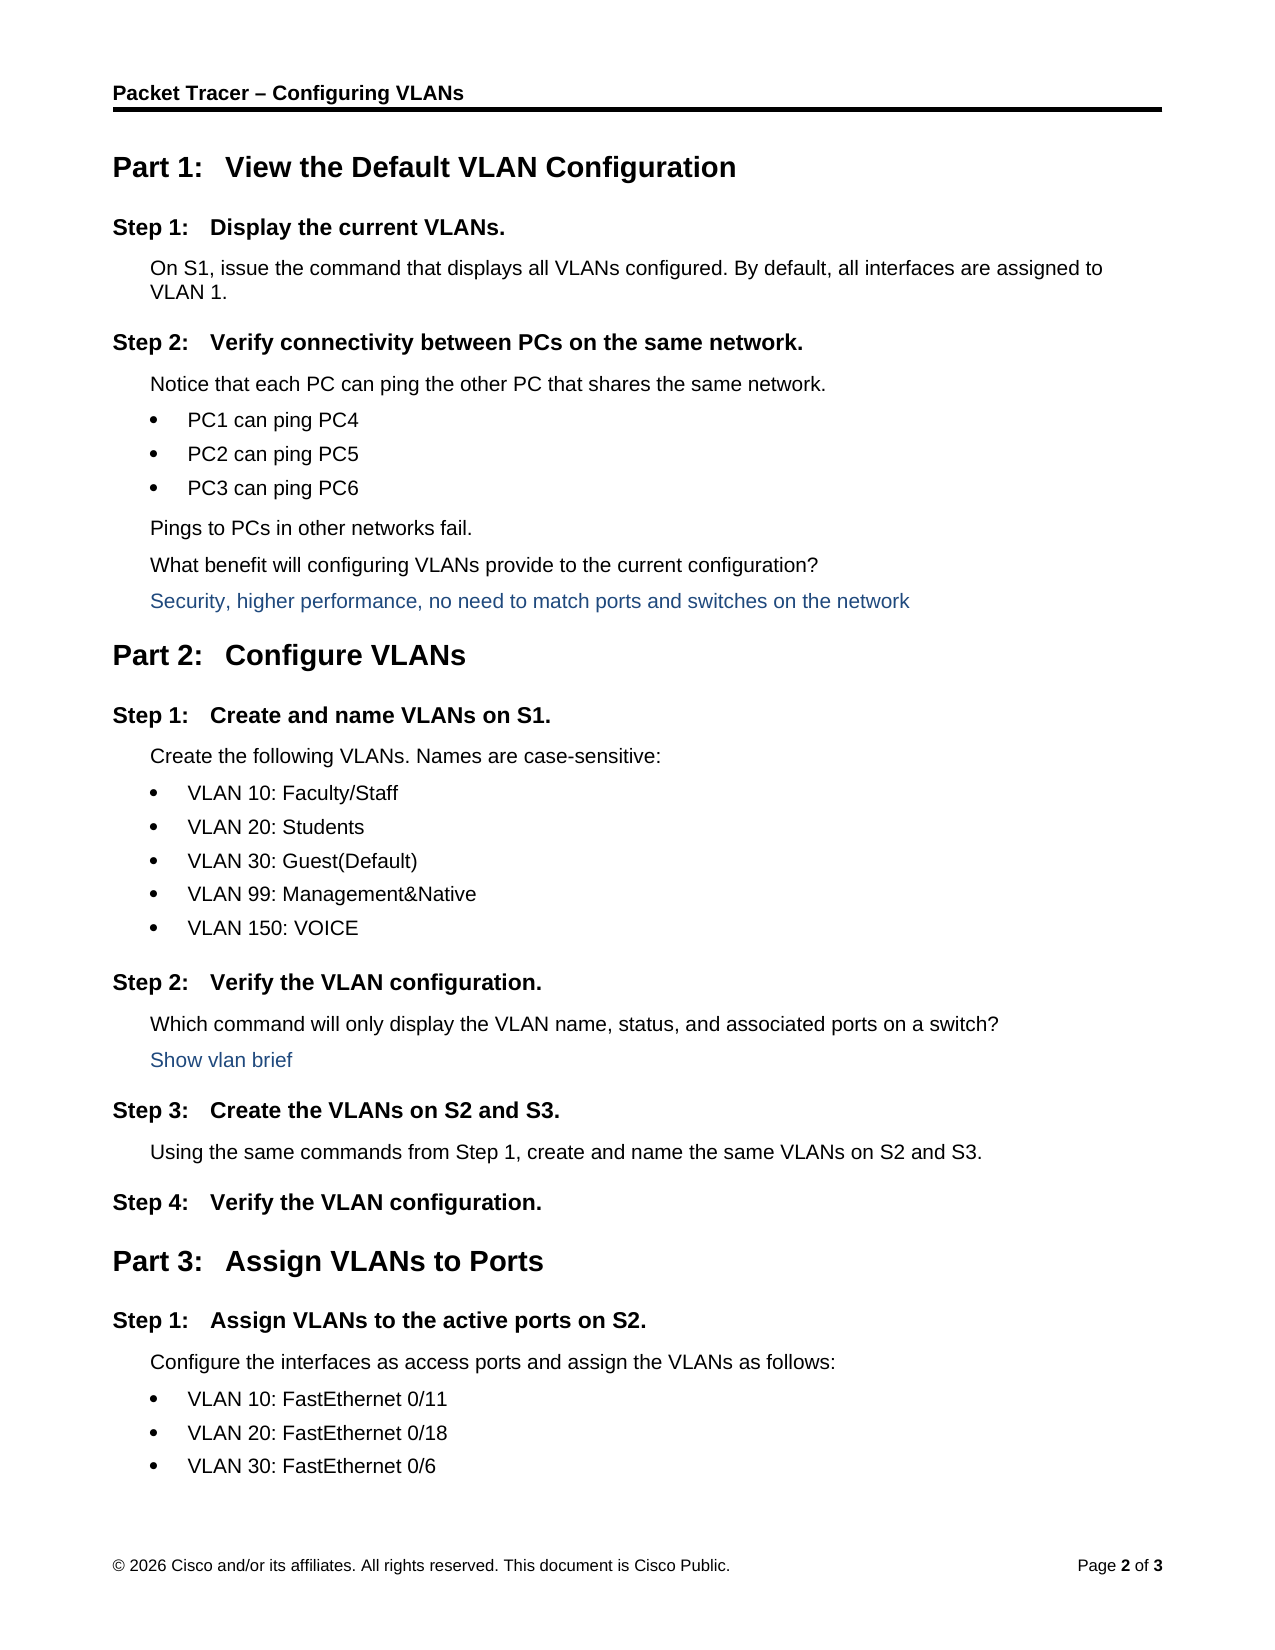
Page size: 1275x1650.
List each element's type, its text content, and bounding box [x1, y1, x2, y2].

text Assign VLANs to Ports [112, 1244, 1162, 1277]
text PC2 can ping PC5 [150, 442, 1162, 466]
text VLAN 30: FastEthernet 0/6 [150, 1454, 1162, 1478]
text View the Default VLAN Configuration [112, 150, 1162, 183]
text VLAN 30: Guest(Default) [150, 848, 1162, 872]
text VLAN 20: Students [150, 814, 1162, 839]
text VLAN 99: Management&Native [150, 882, 1162, 906]
text Configure the interfaces as access ports and assign the VLANs as follows: [150, 1350, 1162, 1374]
text Verify the VLAN configuration. [112, 969, 1162, 995]
text Which command will only display the VLAN name, status, and associated ports on a switch? [150, 1011, 1162, 1035]
text VLAN 150: VOICE [150, 916, 1162, 940]
text Display the current VLANs. [112, 213, 1162, 240]
text Notice that each PC can ping the other PC that shares the same network. [150, 372, 1162, 396]
text PC3 can ping PC6 [150, 476, 1162, 500]
text Configure VLANs [112, 638, 1162, 672]
text Security, higher performance, no need to match ports and switches on the network [150, 589, 1162, 613]
text Verify the VLAN configuration. [112, 1188, 1162, 1215]
text Show vlan brief [150, 1048, 1162, 1072]
text Verify connectivity between PCs on the same network. [112, 329, 1162, 356]
text Assign VLANs to the active ports on S2. [112, 1307, 1162, 1334]
text Pings to PCs in other networks fail. [150, 516, 1162, 540]
text VLAN 10: FastEthernet 0/11 [150, 1386, 1162, 1411]
text PC1 can ping PC4 [150, 408, 1162, 432]
text VLAN 10: Faculty/Staff [150, 781, 1162, 805]
text Create and name VLANs on S1. [112, 702, 1162, 728]
text Create the following VLANs. Names are case-sensitive: [150, 744, 1162, 768]
text VLAN 20: FastEthernet 0/18 [150, 1420, 1162, 1444]
text Using the same commands from Step 1, create and name the same VLANs on S2 and S3. [150, 1139, 1162, 1163]
text What benefit will configuring VLANs provide to the current configuration? [150, 553, 1162, 577]
text Create the VLANs on S2 and S3. [112, 1097, 1162, 1123]
text On S1, issue the command that displays all VLANs configured. By default, all interfaces are assigned to VLAN 1. [150, 256, 1162, 304]
